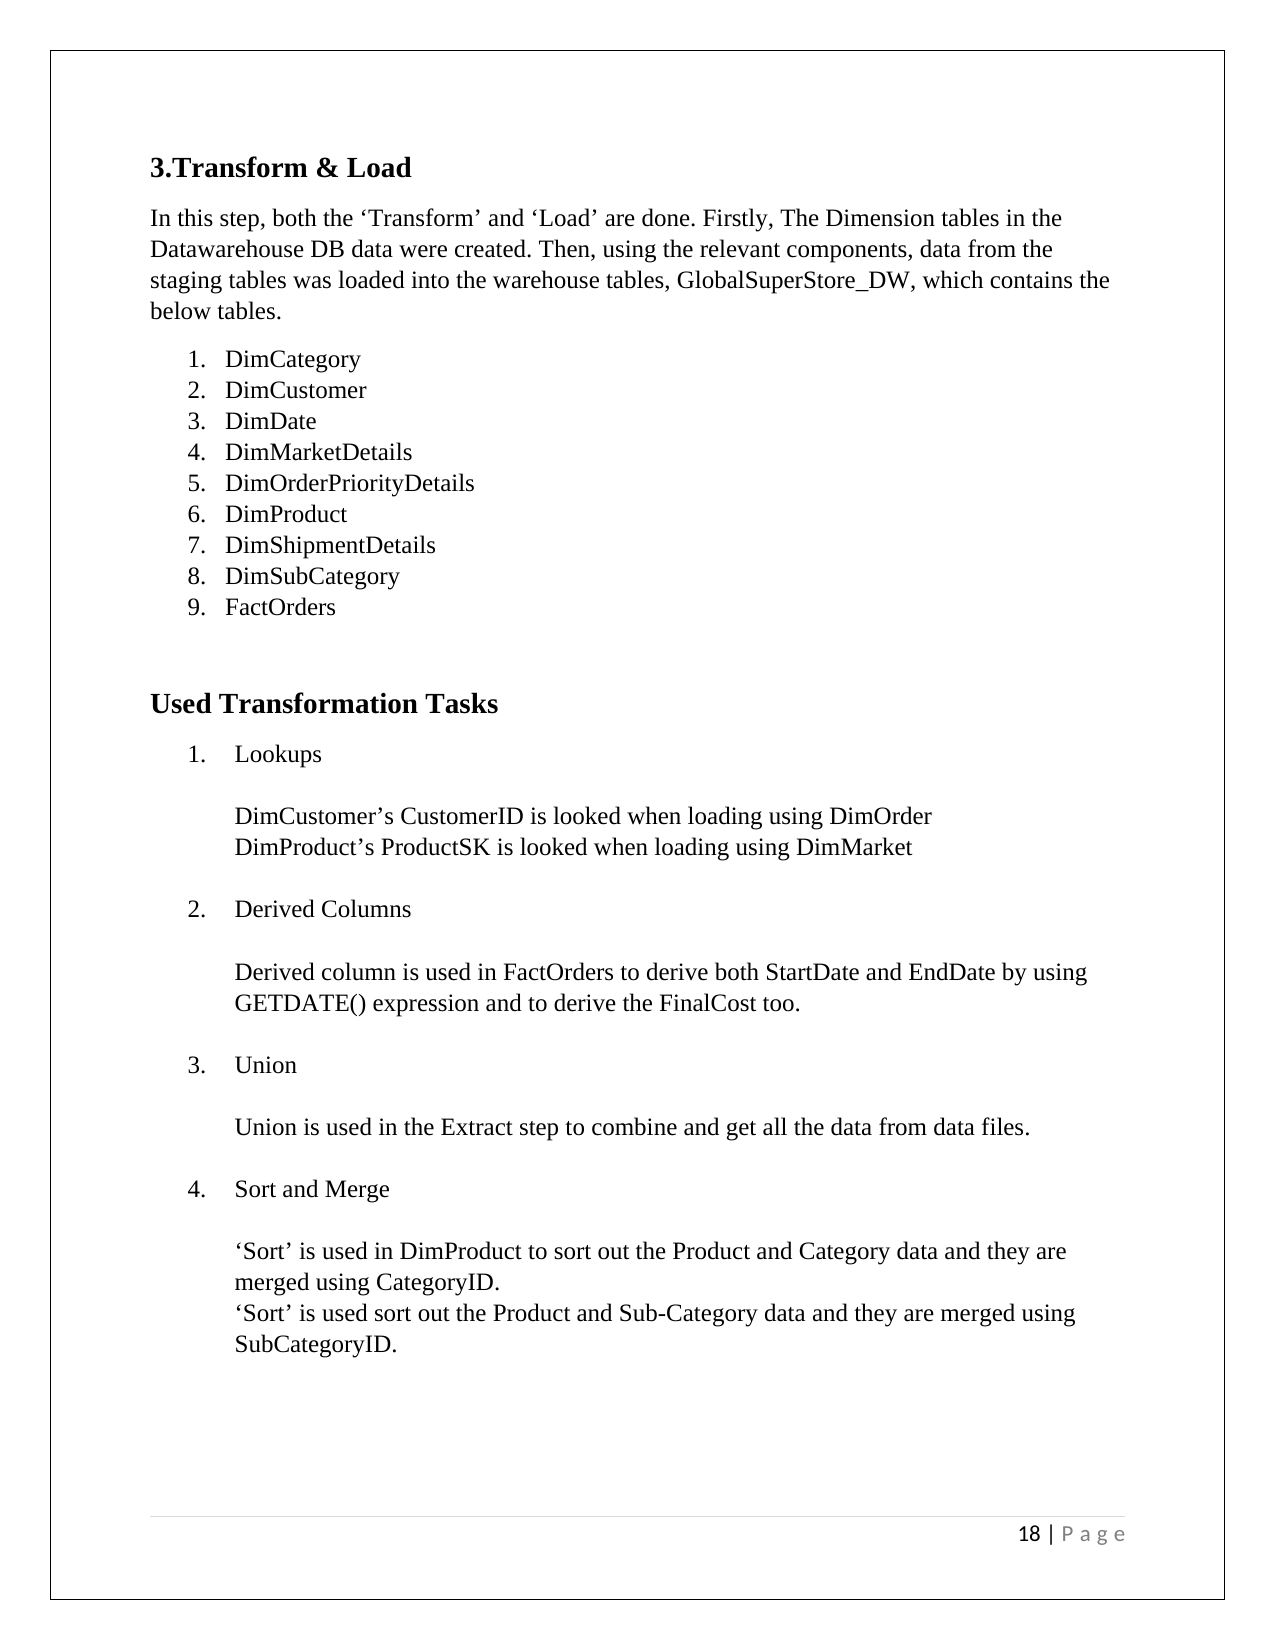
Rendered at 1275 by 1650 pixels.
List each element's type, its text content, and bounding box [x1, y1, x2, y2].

list Derived column is used in FactOrders to derive both StartDate and EndDate by using GETDATE() expression and to derive the FinalCost too. [234, 957, 1125, 1016]
list DimDate [187, 406, 1125, 434]
list DimSubCategory [187, 561, 1125, 590]
list DimOrderPriorityDetails [187, 468, 1125, 497]
text Used Transformation Tasks [150, 687, 1125, 720]
list DimProduct [187, 499, 1125, 528]
list Derived Columns [187, 894, 1125, 923]
list Sort and Merge [187, 1174, 1125, 1203]
text 3.Transform & Load [150, 150, 1125, 183]
list DimCustomer [187, 375, 1125, 403]
list Union is used in the Extract step to combine and get all the data from data files. [234, 1112, 1125, 1141]
list Union [187, 1050, 1125, 1078]
list DimCustomer’s CustomerID is looked when loading using DimOrder [234, 801, 1125, 830]
list Lookups [187, 739, 1125, 768]
text In this step, both the ‘Transform’ and ‘Load’ are done. Firstly, The Dimension tables in the Datawarehouse DB data were created. Then, using the relevant components, data from the staging tables was loaded into the warehouse tables, GlobalSuperStore_DW, which contains the below tables. [150, 203, 1125, 325]
list DimCategory [187, 344, 1125, 372]
list ‘Sort’ is used sort out the Product and Sub-Category data and they are merged using SubCategoryID. [234, 1298, 1125, 1358]
list FactOrders [187, 592, 1125, 621]
list DimProduct’s ProductSK is looked when loading using DimMarket [234, 832, 1125, 861]
list DimShipmentDetails [187, 530, 1125, 559]
list DimMarketDetails [187, 437, 1125, 466]
list ‘Sort’ is used in DimProduct to sort out the Product and Category data and they are merged using CategoryID. [234, 1236, 1125, 1296]
